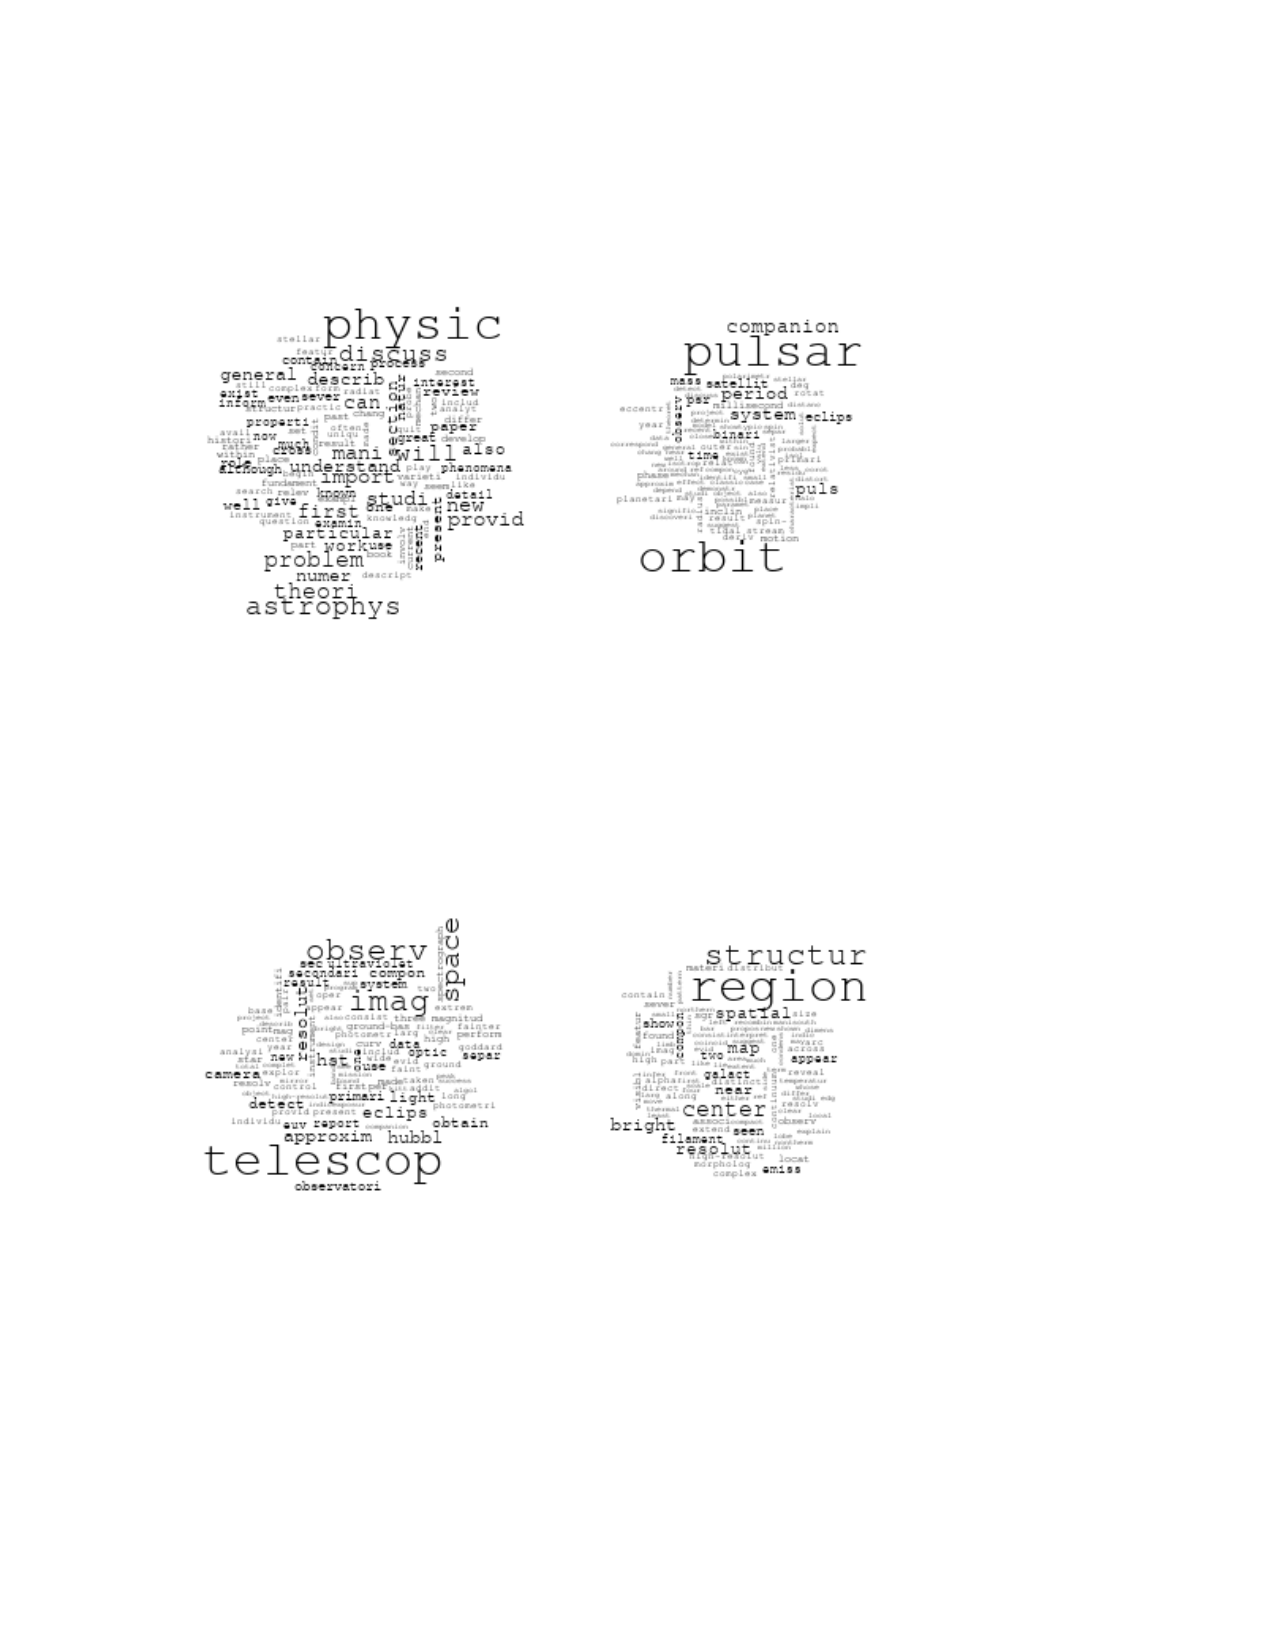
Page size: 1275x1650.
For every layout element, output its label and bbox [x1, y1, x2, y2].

picture [168, 150, 927, 1363]
